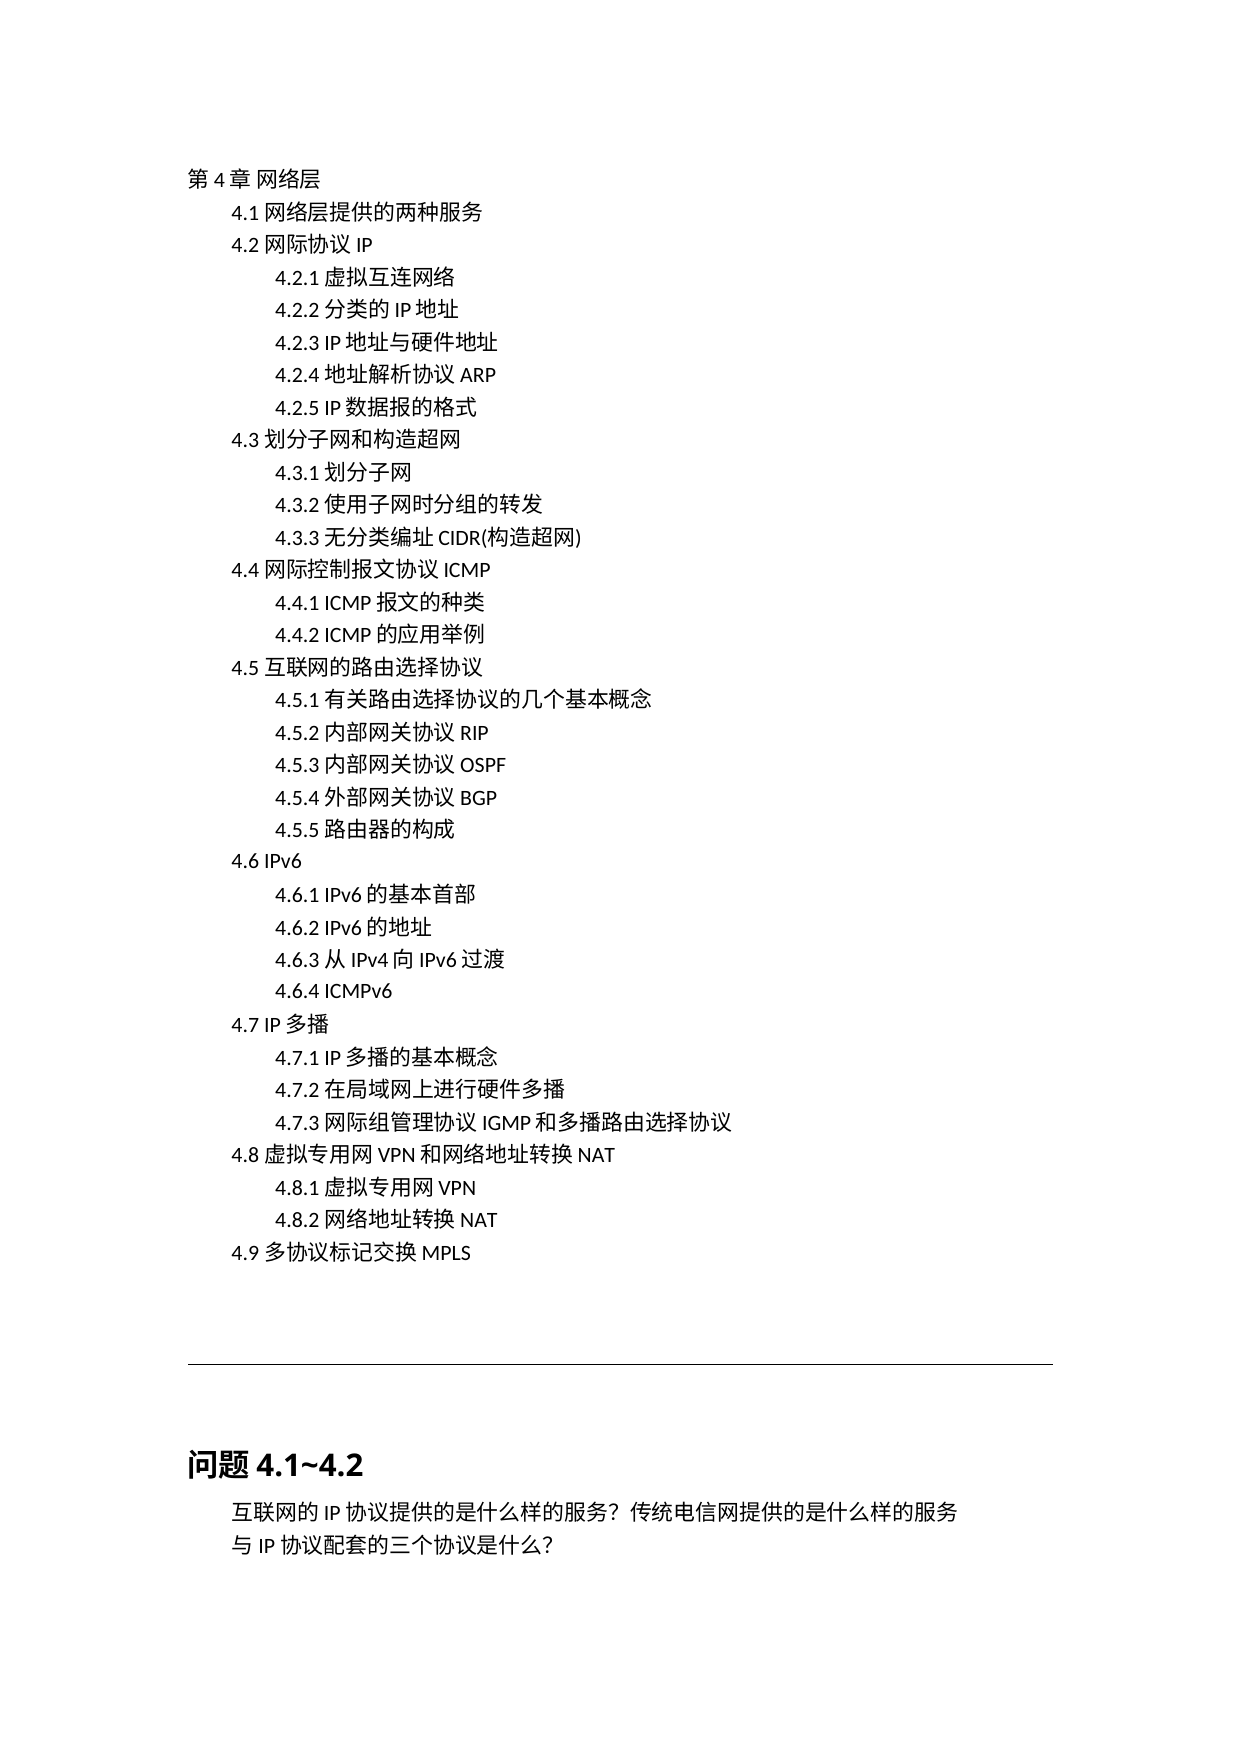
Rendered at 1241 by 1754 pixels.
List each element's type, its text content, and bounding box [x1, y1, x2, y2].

list 互联网的 IP 协议提供的是什么样的服务？传统电信网提供的是什么样的服务 [187, 1495, 1053, 1527]
list 与 IP 协议配套的三个协议是什么？ [187, 1527, 1053, 1560]
text 问题4.1~4.2 [187, 1430, 1053, 1495]
